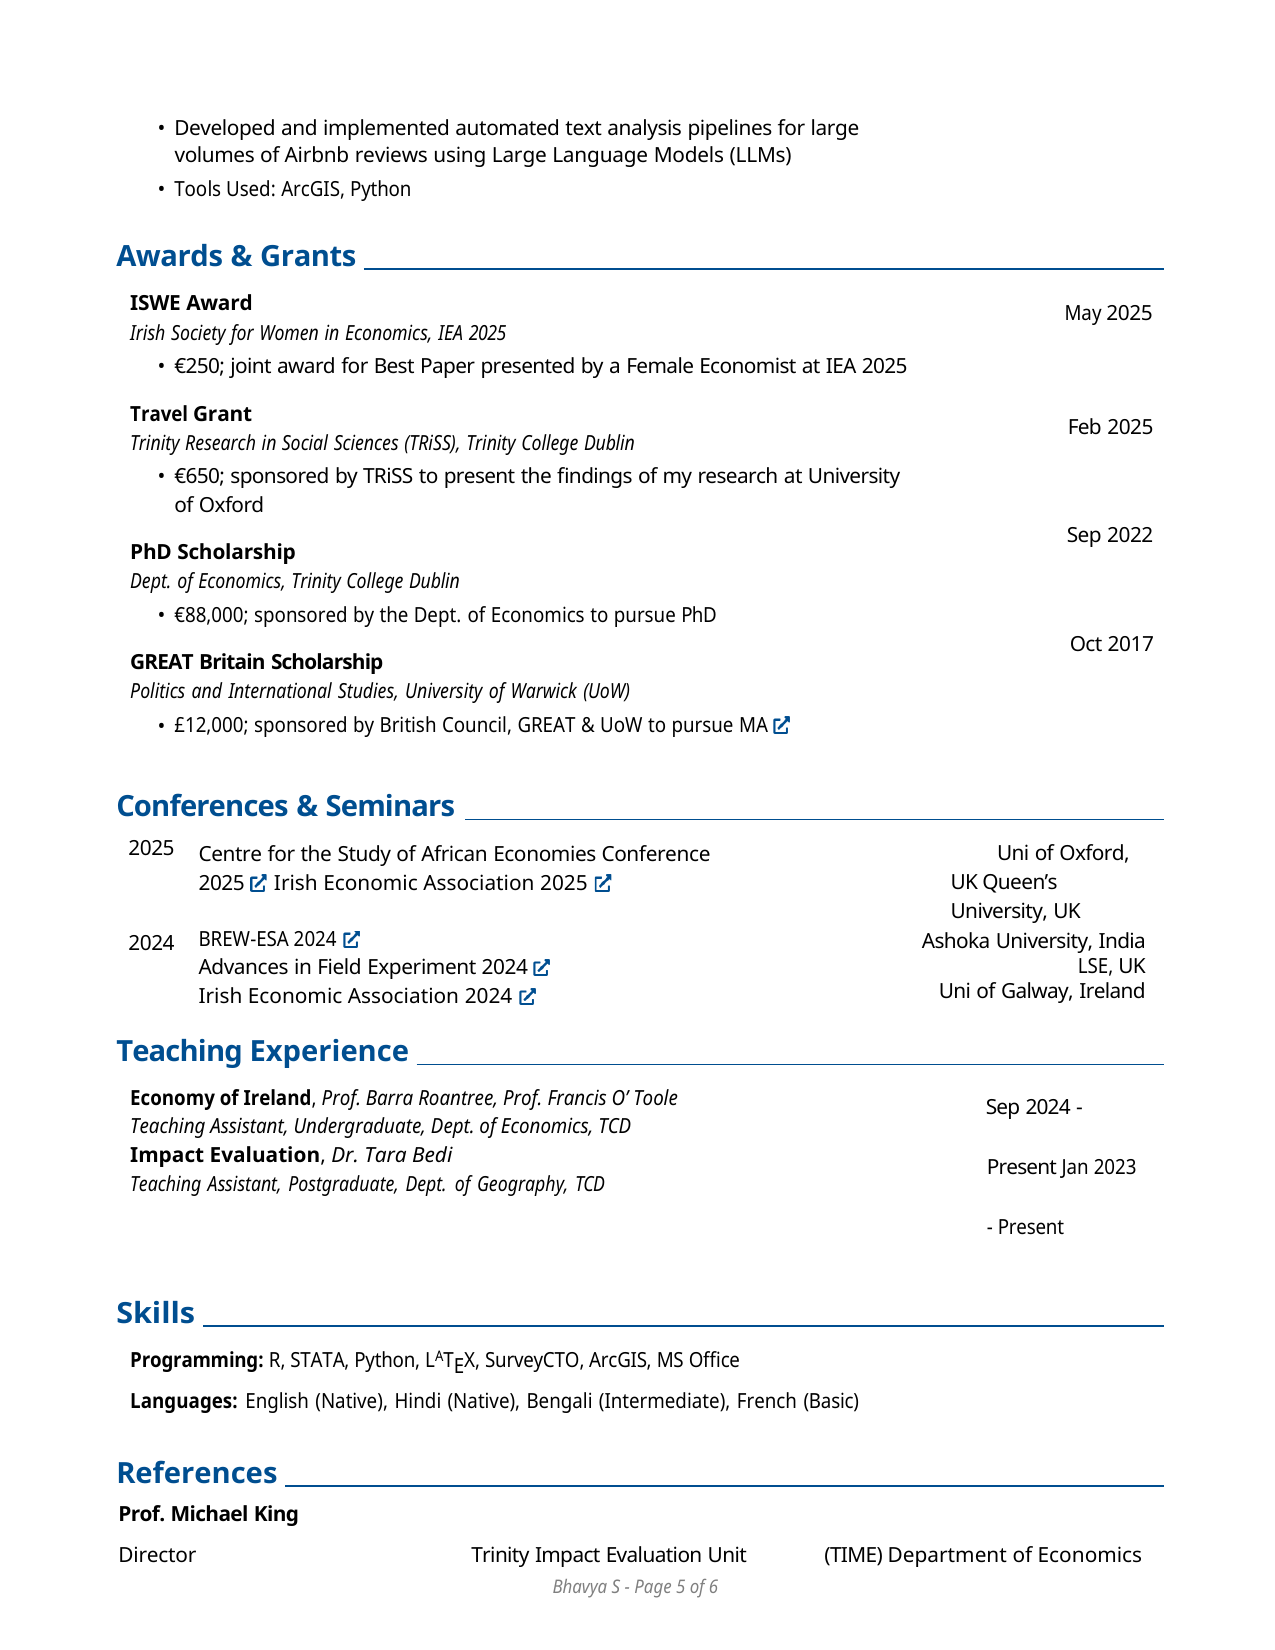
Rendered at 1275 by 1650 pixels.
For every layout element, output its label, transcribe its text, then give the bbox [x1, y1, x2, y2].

text Trinity Impact Evaluation Unit (TIME) Department of Economics [471, 1540, 775, 1568]
subtitle Awards & Grants [116, 235, 1200, 275]
table_header 2025 [125, 835, 185, 924]
table_cell 2024 [125, 924, 185, 1011]
text Director [118, 1540, 435, 1568]
subtitle ISWE Award [130, 288, 910, 317]
text Dept. of Economics, Trinity College Dublin [130, 566, 910, 595]
picture [594, 874, 612, 892]
text Teaching Experience [116, 1031, 1200, 1070]
text Feb 2025 [1068, 412, 1200, 441]
subtitle Prof. Michael King [118, 1506, 1200, 1525]
picture [250, 874, 267, 892]
table_header Centre for the Study of African Economies Conference 2025 Irish Economic Association 2025 [185, 835, 822, 924]
picture [519, 988, 536, 1005]
text Sep 2024 - Present Jan 2023 - Present [986, 1092, 1145, 1241]
list £12,000; sponsored by British Council, GREAT & UoW to pursue MA [157, 710, 910, 739]
text Programming: R, STATA, Python, LATEX, SurveyCTO, ArcGIS, MS Office [130, 1345, 1200, 1379]
picture [773, 716, 790, 734]
table_header Uni of Oxford, UK Queen’s University, UK [822, 835, 1151, 924]
subtitle Travel Grant [130, 399, 910, 427]
text Economy of Ireland, Prof. Barra Roantree, Prof. Francis O’ Toole Teaching Assistant, Undergraduate, Dept. of Economics, TCD Impact Evaluation, Dr. Tara Bedi [130, 1083, 679, 1168]
subtitle Skills [116, 1293, 1200, 1332]
text May 2025 [1064, 298, 1200, 326]
text Irish Society for Women in Economics, IEA 2025 [130, 318, 910, 346]
table_cell Ashoka University, India LSE, UK Uni of Galway, Ireland [822, 924, 1151, 1011]
text Teaching Assistant, Postgraduate, Dept. of Geography, TCD [130, 1169, 679, 1198]
list Tools Used: ArcGIS, Python [157, 174, 1200, 203]
subtitle References [116, 1452, 1200, 1492]
text Trinity Impact Evaluation Unit (TIME) Department of Economics [824, 1540, 1200, 1568]
subtitle PhD Scholarship [130, 537, 910, 566]
text Languages: English (Native), Hindi (Native), Bengali (Intermediate), French (Basic) [130, 1386, 1200, 1414]
subtitle GREAT Britain Scholarship [130, 647, 910, 676]
picture [343, 931, 360, 948]
picture [533, 959, 550, 976]
text Trinity Research in Social Sciences (TRiSS), Trinity College Dublin [130, 428, 910, 456]
list €650; sponsored by TRiSS to present the findings of my research at University of Oxford [157, 462, 910, 518]
text Sep 2022 [1067, 521, 1200, 549]
text Politics and International Studies, University of Warwick (UoW) [130, 676, 910, 705]
list €88,000; sponsored by the Dept. of Economics to pursue PhD [157, 600, 910, 628]
table_cell BREW-ESA 2024 Advances in Field Experiment 2024 Irish Economic Association 2024 [185, 924, 822, 1011]
list Developed and implemented automated text analysis pipelines for large volumes of Airbnb reviews using Large Language Models (LLMs) [157, 113, 906, 168]
text Oct 2017 [1069, 629, 1200, 657]
subtitle Conferences & Seminars [116, 786, 1200, 825]
list €250; joint award for Best Paper presented by a Female Economist at IEA 2025 [157, 351, 910, 380]
